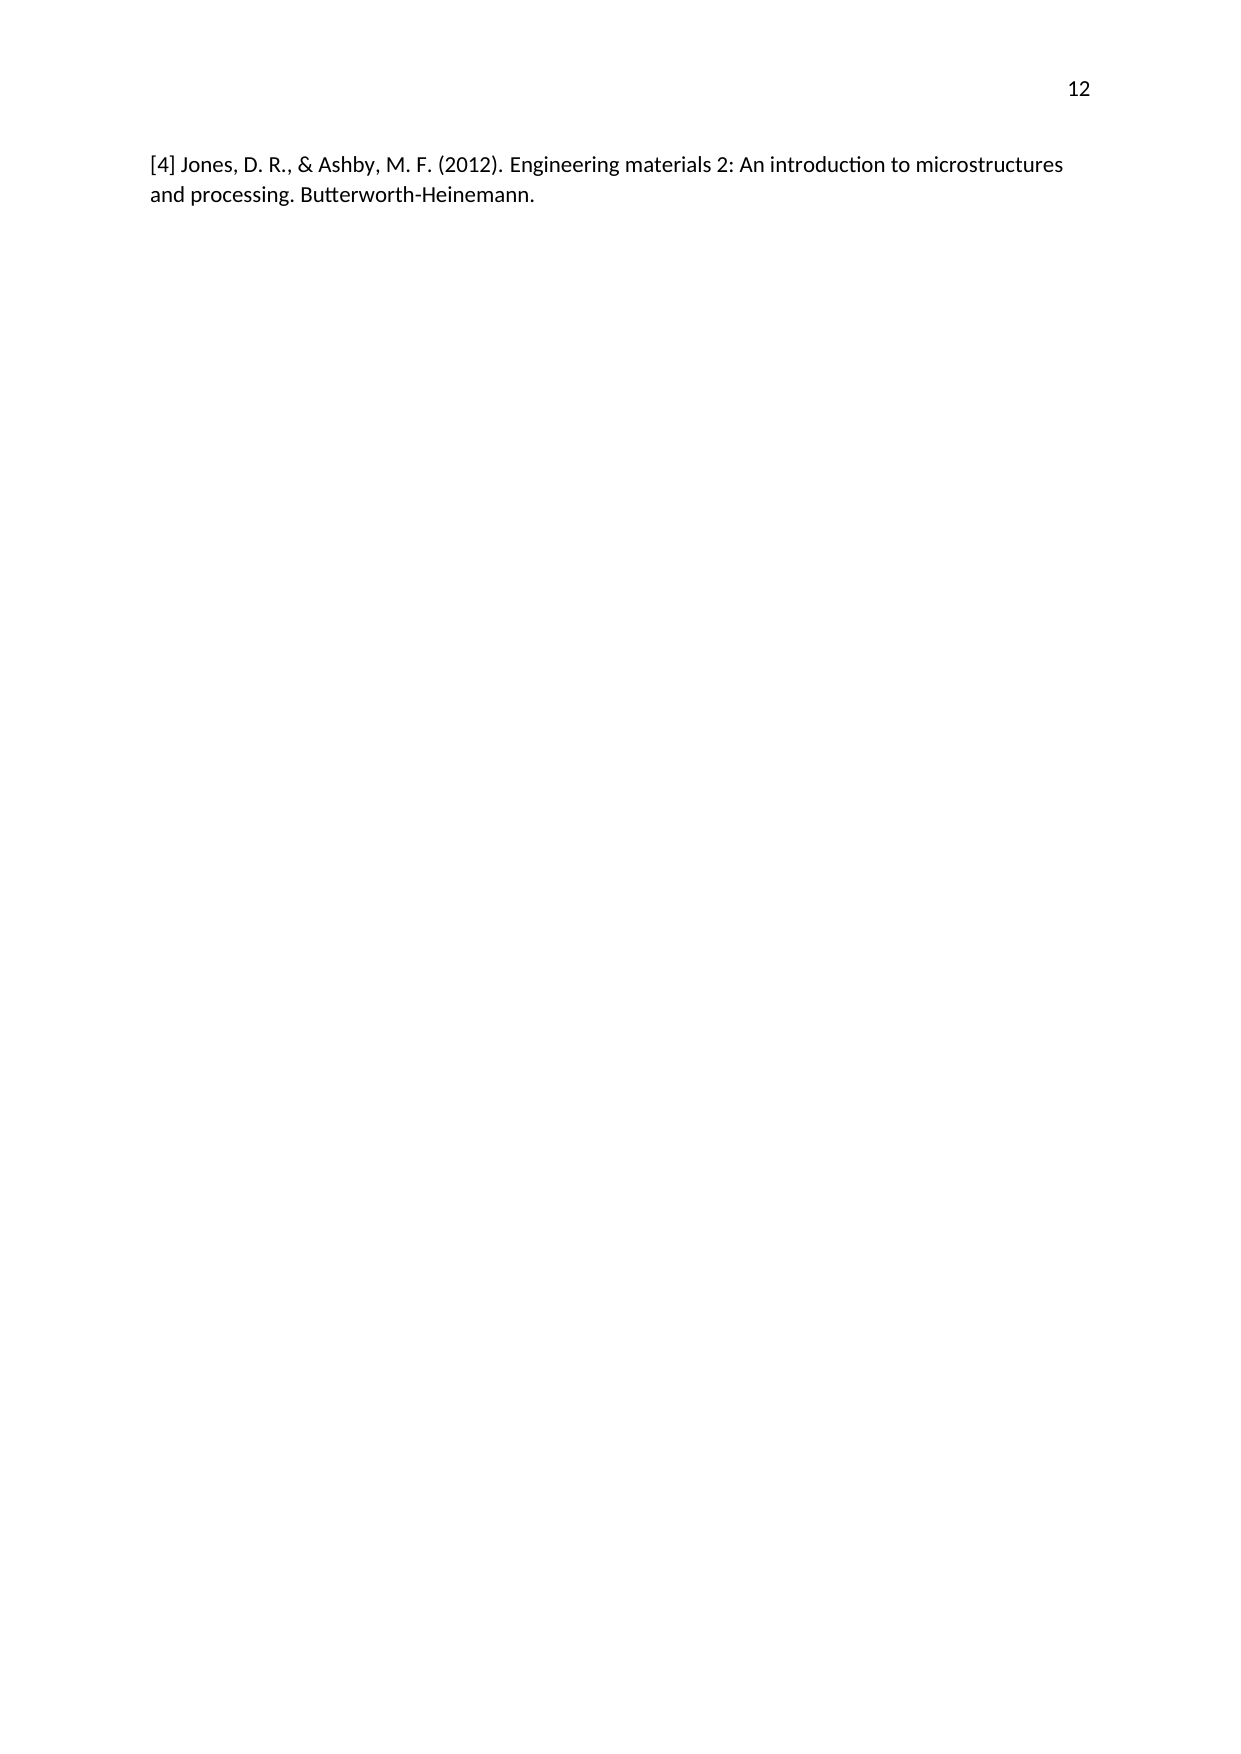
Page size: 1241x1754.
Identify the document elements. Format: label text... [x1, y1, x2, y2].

text [4] Jones, D. R., & Ashby, M. F. (2012). Engineering materials 2: An introduction to microstructures and processing. Butterworth-Heinemann. [150, 150, 1090, 208]
